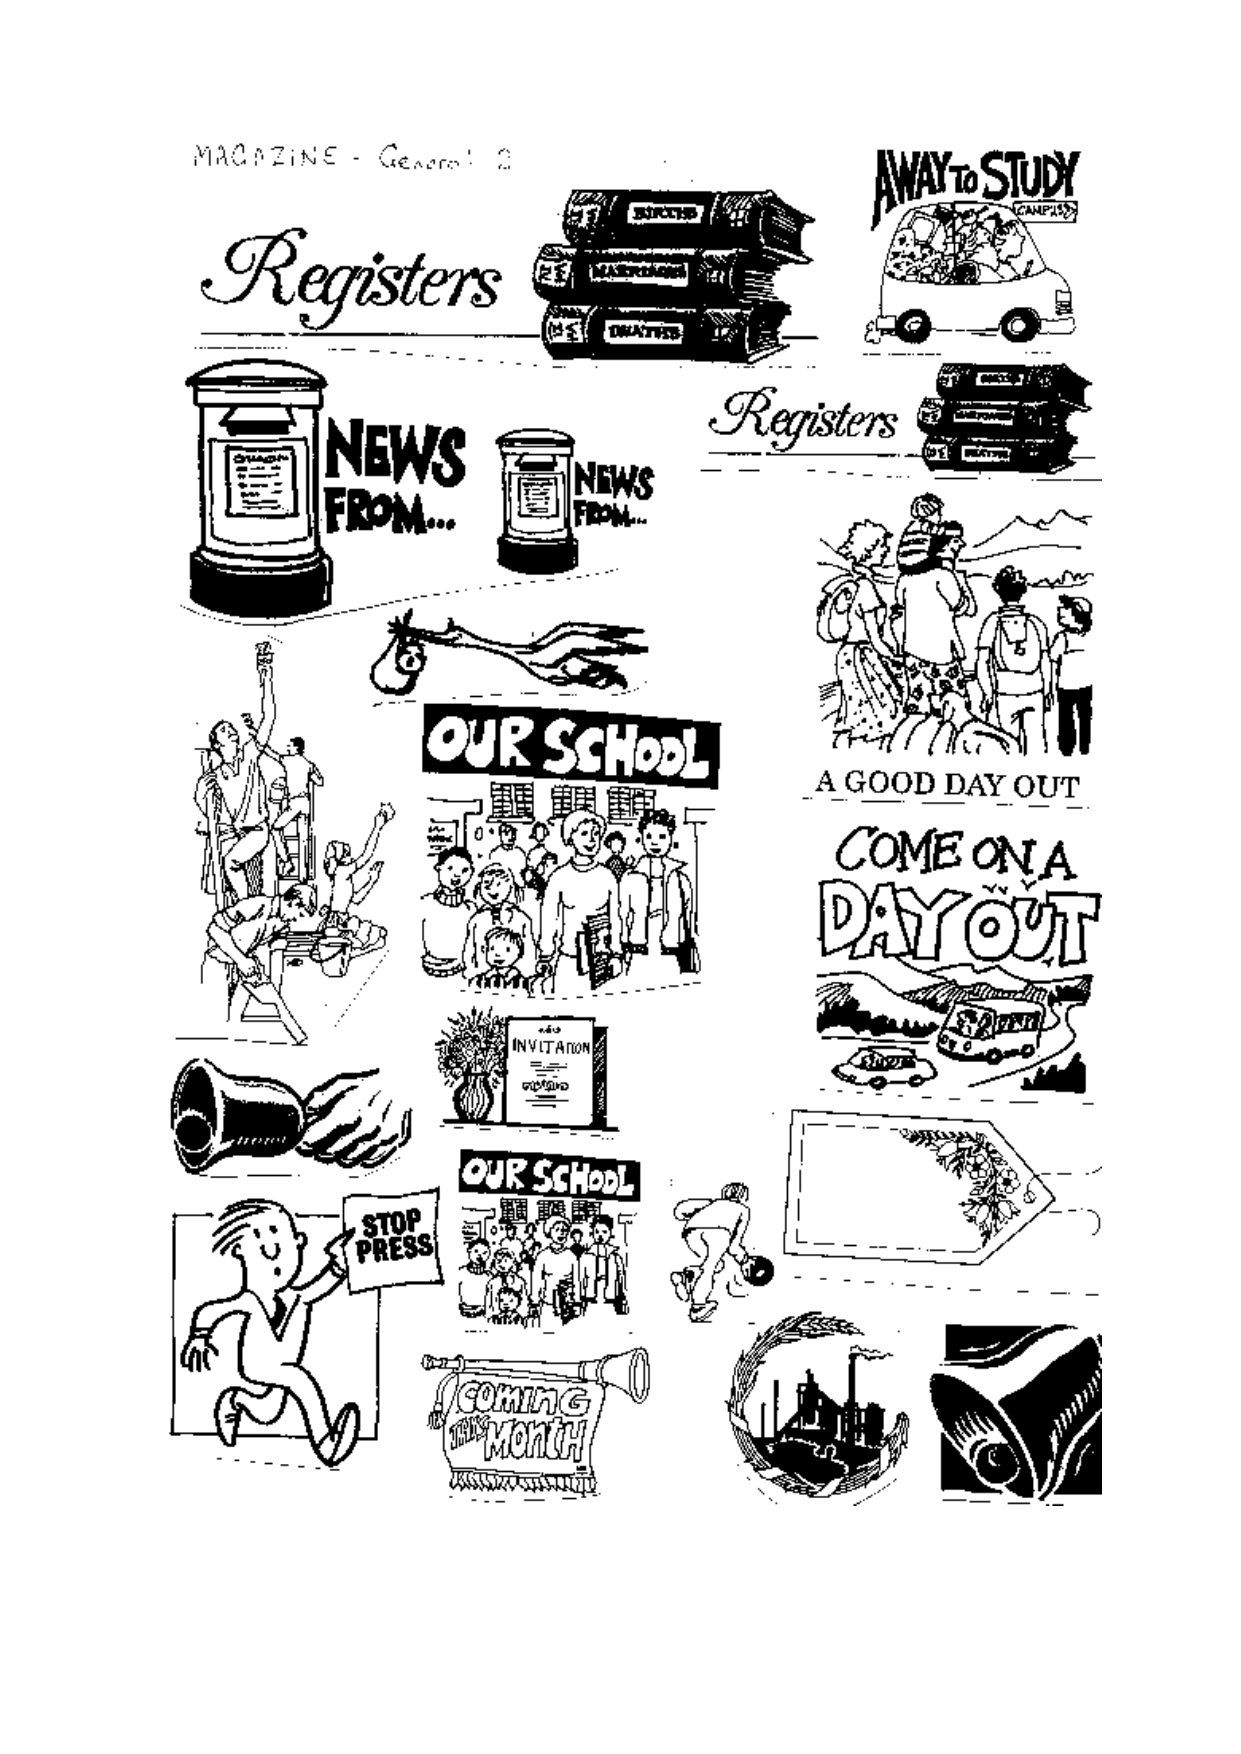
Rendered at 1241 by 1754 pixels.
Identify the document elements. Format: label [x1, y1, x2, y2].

picture [160, 139, 1102, 1506]
